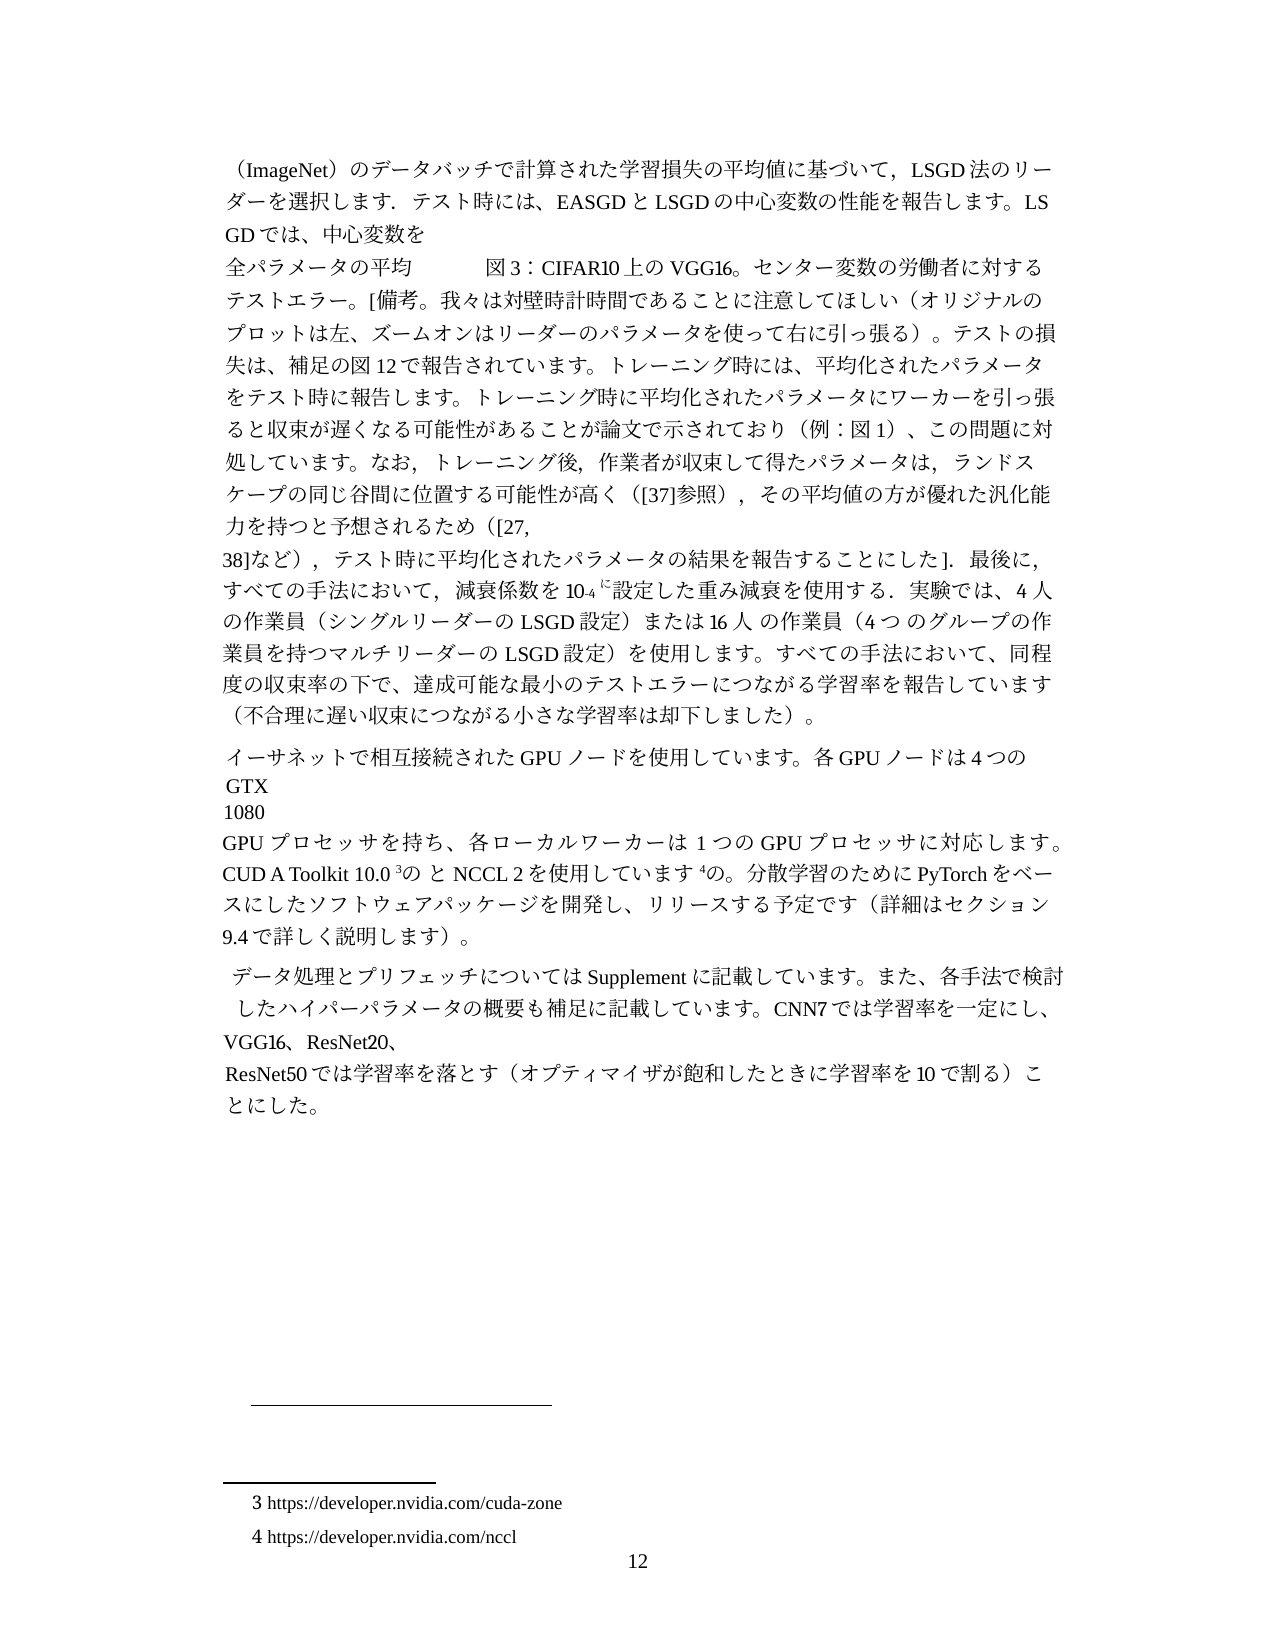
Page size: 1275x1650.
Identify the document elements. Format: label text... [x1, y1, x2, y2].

subtitle VGG16、ResNet20、 [223, 1026, 1060, 1055]
text 全パラメータの平均 図3：CIFAR10上のVGG16。センター変数の労働者に対するテストエラー。[備考。我々は対壁時計時間であることに注意してほしい（オリジナルのプロットは左、ズームオンはリーダーのパラメータを使って右に引っ張る）。テストの損失は、補足の図12で報告されています。トレーニング時には、平均化されたパラメータをテスト時に報告します。トレーニング時に平均化されたパラメータにワーカーを引っ張ると収束が遅くなる可能性があることが論文で示されており（例：図1）、この問題に対処しています。なお，トレーニング後，作業者が収束して得たパラメータは，ランドスケープの同じ谷間に位置する可能性が高く（[37]参照），その平均値の方が優れた汎化能力を持つと予想されるため（[27, [225, 251, 1060, 540]
text 38]など），テスト時に平均化されたパラメータの結果を報告することにした]．最後に，すべての手法において，減衰係数を10-4 に設定した重み減衰を使用する．実験では、4 人の作業員（シングルリーダーのLSGD設定）または16 人 の作業員（4 つ のグループの作業員を持つマルチリーダーのLSGD設定）を使用します。すべての手法において、同程度の収束率の下で、達成可能な最小のテストエラーにつながる学習率を報告しています（不合理に遅い収束につながる小さな学習率は却下しました）。 [222, 543, 1053, 730]
text GPUプロセッサを持ち、各ローカルワーカーは1つのGPUプロセッサに対応します。CUD A Toolkit 10.0 の とNCCL 2を使用しています の。分散学習のためにPyTorchをベースにしたソフトウェアパッケージを開発し、リリースする予定です（詳細はセクション9.4で詳しく説明します）。 [222, 826, 1053, 950]
text イーサネットで相互接続されたGPUノードを使用しています。各GPUノードは4つのGTX [225, 742, 1060, 798]
subtitle 1080 [223, 800, 1060, 824]
text GDでは、中心変数を [225, 218, 1060, 248]
text （ImageNet）のデータバッチで計算された学習損失の平均値に基づいて，LSGD法のリーダーを選択します．テスト時には、EASGDとLSGDの中心変数の性能を報告します。LS [225, 153, 1060, 216]
text ResNet50では学習率を落とす（オプティマイザが飽和したときに学習率を10 で割る）ことにした。 [225, 1058, 1060, 1120]
text データ処理とプリフェッチについてはSupplementに記載しています。また、各手法で検討したハイパーパラメータの概要も補足に記載しています。CNN7では学習率を一定にし、 [223, 961, 1072, 1022]
